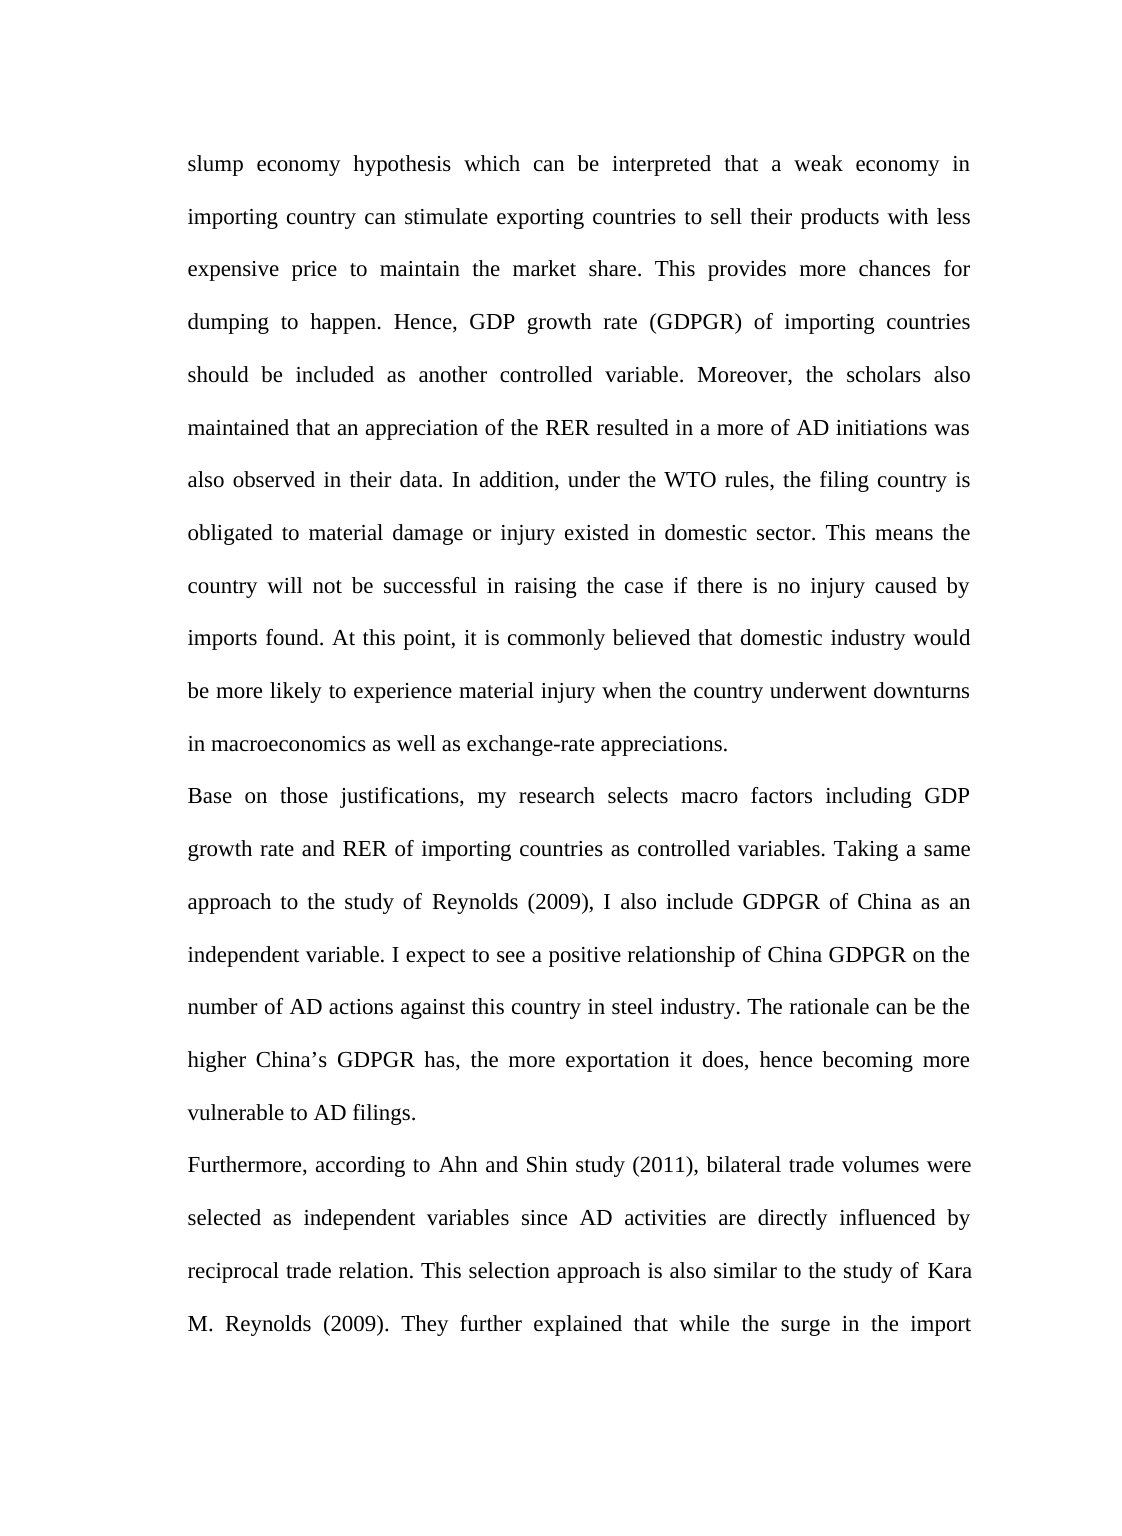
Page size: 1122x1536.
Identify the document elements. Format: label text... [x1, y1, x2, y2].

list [187, 1151, 972, 1336]
list Base on those justifications, my research selects macro factors including GDP growth rate and RER of importing countries as controlled variables. Taking a same approach to the study of Reynolds (2009), I also include GDPGR of China as an independent variable. I expect to see a positive relationship of China GDPGR on the number of AD actions against this country in steel industry. The rationale can be the higher China’s GDPGR has, the more exportation it does, hence becoming more vulnerable to AD filings. [187, 782, 972, 1125]
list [187, 150, 972, 756]
